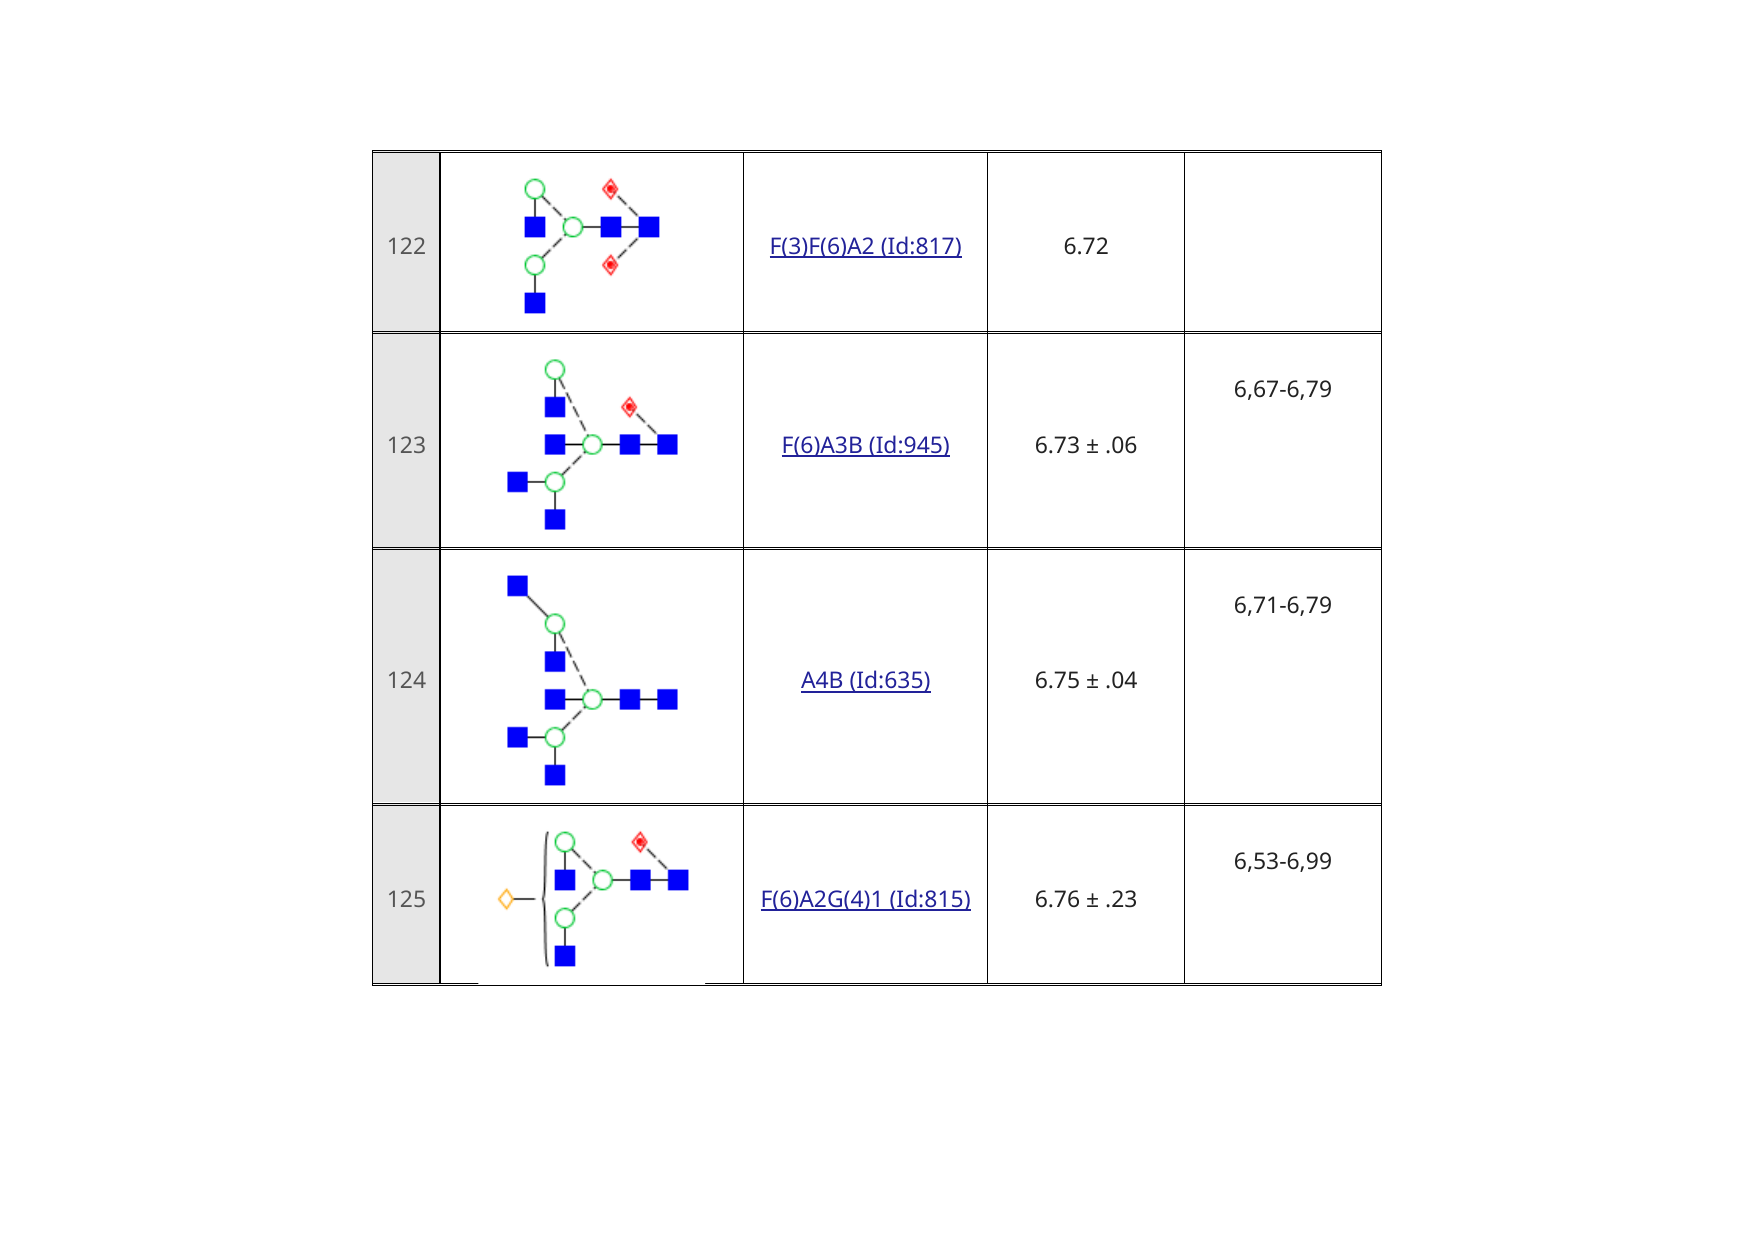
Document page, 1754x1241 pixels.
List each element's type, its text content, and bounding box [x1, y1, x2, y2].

picture [489, 341, 695, 547]
picture [478, 813, 706, 984]
table_cell A4B (Id:635) [744, 550, 987, 802]
table_cell 6,71-6,79 [1185, 550, 1381, 802]
table_cell 6.75 ± .04 [988, 550, 1184, 802]
table_cell [1185, 153, 1381, 331]
table_cell F(6)A2G(4)1 (Id:815) [744, 806, 987, 983]
picture [489, 557, 695, 803]
picture [506, 161, 677, 331]
table_cell 6,53-6,99 [1185, 806, 1381, 983]
table_cell 123 [373, 334, 439, 547]
table_cell 125 [373, 806, 439, 983]
table_cell [441, 550, 743, 802]
table_cell [441, 334, 743, 547]
table_cell 122 [373, 153, 439, 331]
table_cell 6.76 ± .23 [988, 806, 1184, 983]
table_cell 6.72 [988, 153, 1184, 331]
table_cell 6.73 ± .06 [988, 334, 1184, 547]
table_cell 124 [373, 550, 439, 802]
table_cell 6,67-6,79 [1185, 334, 1381, 547]
table_cell [441, 153, 743, 331]
table_cell [441, 806, 743, 983]
table_cell F(6)A3B (Id:945) [744, 334, 987, 547]
table_cell F(3)F(6)A2 (Id:817) [744, 153, 987, 331]
